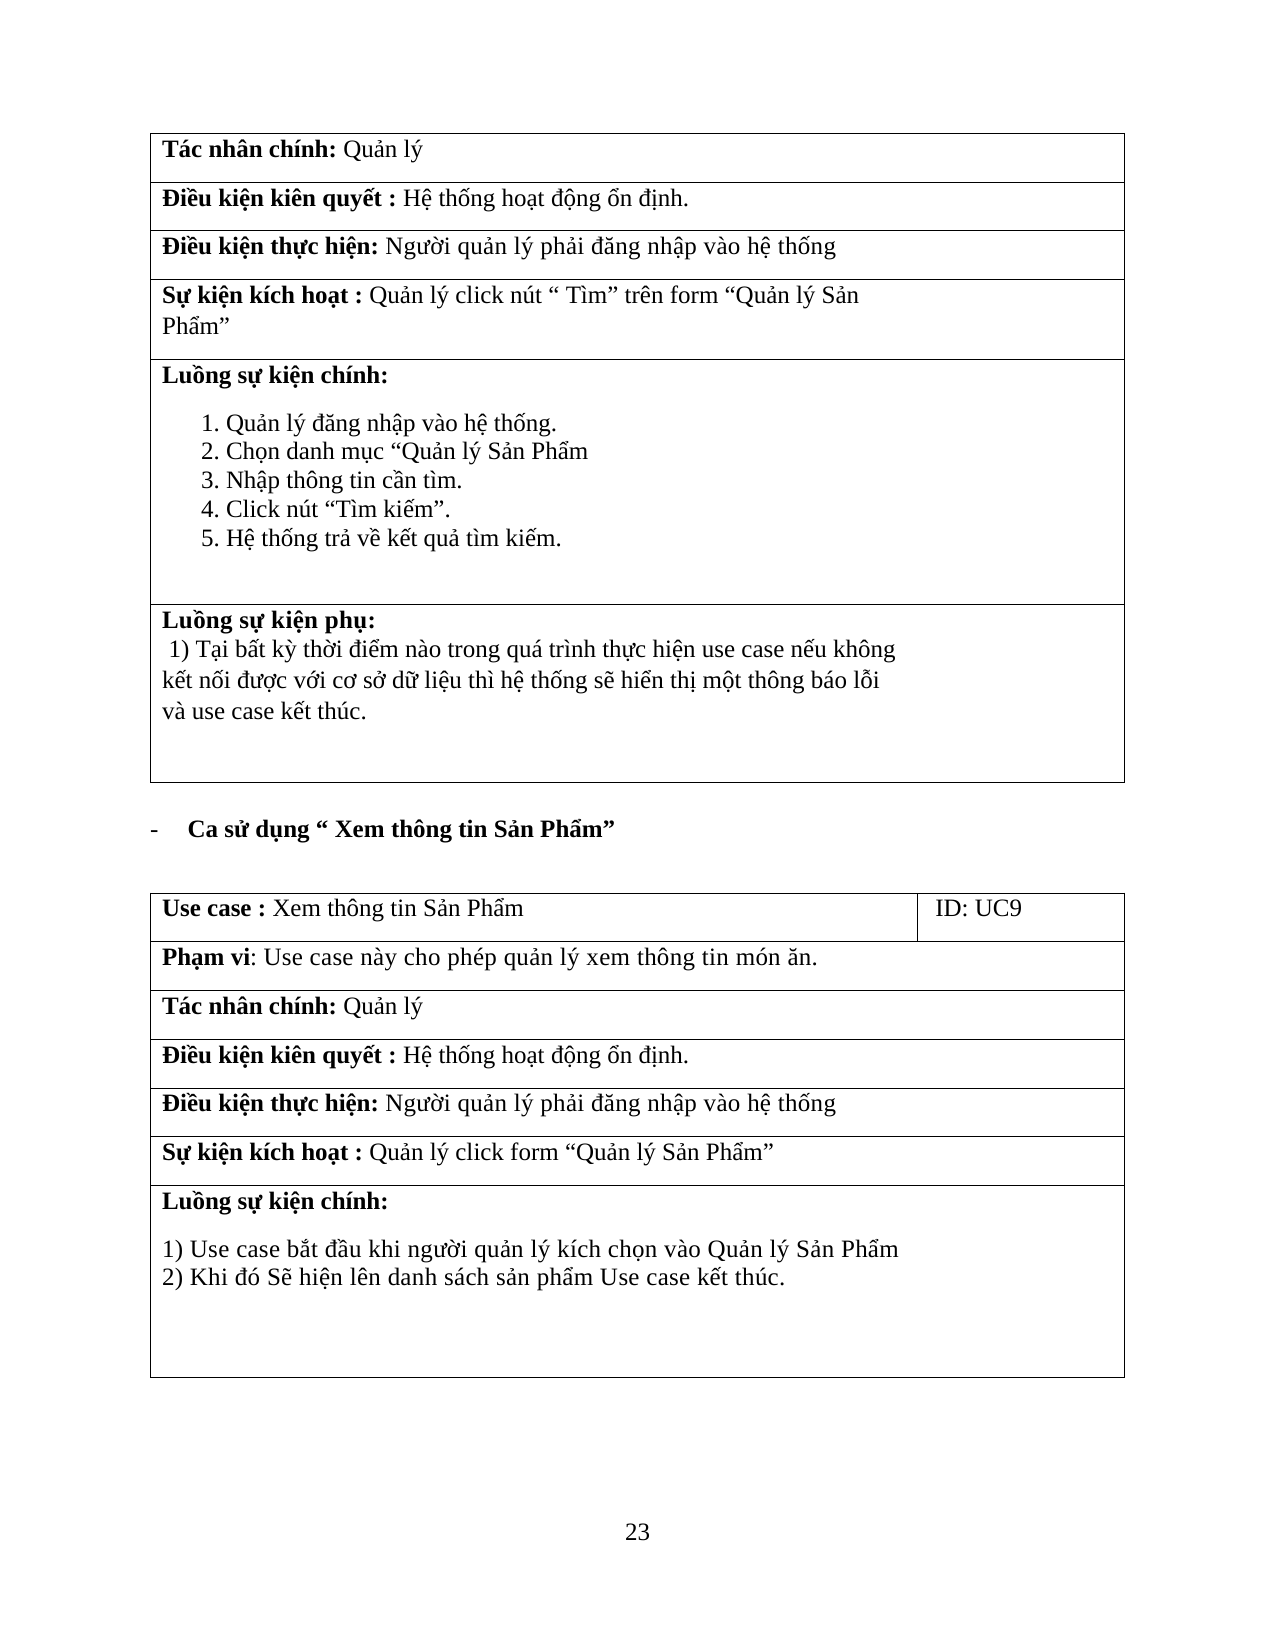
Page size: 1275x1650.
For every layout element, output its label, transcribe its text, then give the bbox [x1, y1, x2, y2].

table_cell [918, 183, 1124, 230]
table_cell Sự kiện kích hoạt : Quản lý click nút “ Tìm” trên form “Quản lý Sản Phẩm” [151, 280, 918, 359]
table_cell Luồng sự kiện chính: 1. Quản lý đăng nhập vào hệ thống. 2. Chọn danh mục “Quản lý Sản Phẩm 3. Nhập thông tin cần tìm. 4. Click nút “Tìm kiếm”. 5. Hệ thống trả về kết quả tìm kiếm. [151, 360, 918, 604]
table_cell [918, 1186, 1124, 1377]
table_cell Tác nhân chính: Quản lý [151, 134, 918, 182]
table_cell [918, 280, 1124, 359]
table_cell Điều kiện kiên quyết : Hệ thống hoạt động ổn định. [151, 1040, 918, 1087]
table_cell [918, 134, 1124, 182]
table_cell [918, 1040, 1124, 1087]
table_cell Điều kiện thực hiện: Người quản lý phải đăng nhập vào hệ thống [151, 1089, 918, 1136]
table_cell [918, 360, 1124, 604]
table_cell Tác nhân chính: Quản lý [151, 991, 918, 1039]
table_cell Điều kiện thực hiện: Người quản lý phải đăng nhập vào hệ thống [151, 231, 918, 279]
list Ca sử dụng “ Xem thông tin Sản Phẩm” [150, 814, 1125, 842]
table_cell [918, 1089, 1124, 1136]
table_cell [918, 231, 1124, 279]
table_cell Phạm vi: Use case này cho phép quản lý xem thông tin món ăn. [151, 942, 918, 990]
table_header Use case : Xem thông tin Sản Phẩm [151, 894, 917, 941]
table_cell [918, 605, 1124, 782]
table_cell [918, 942, 1124, 990]
table_cell Sự kiện kích hoạt : Quản lý click form “Quản lý Sản Phẩm” [151, 1137, 918, 1185]
table_cell Luồng sự kiện phụ: 1) Tại bất kỳ thời điểm nào trong quá trình thực hiện use case nếu không kết nối được với cơ sở dữ liệu thì hệ thống sẽ hiển thị một thông báo lỗi và use case kết thúc. [151, 605, 918, 782]
table_cell Điều kiện kiên quyết : Hệ thống hoạt động ổn định. [151, 183, 918, 230]
table_header ID: UC9 [918, 894, 1124, 941]
table_cell Luồng sự kiện chính: 1) Use case bắt đầu khi người quản lý kích chọn vào Quản lý Sản Phẩm 2) Khi đó Sẽ hiện lên danh sách sản phẩm Use case kết thúc. [151, 1186, 918, 1377]
table_cell [918, 1137, 1124, 1185]
table_cell [918, 991, 1124, 1039]
